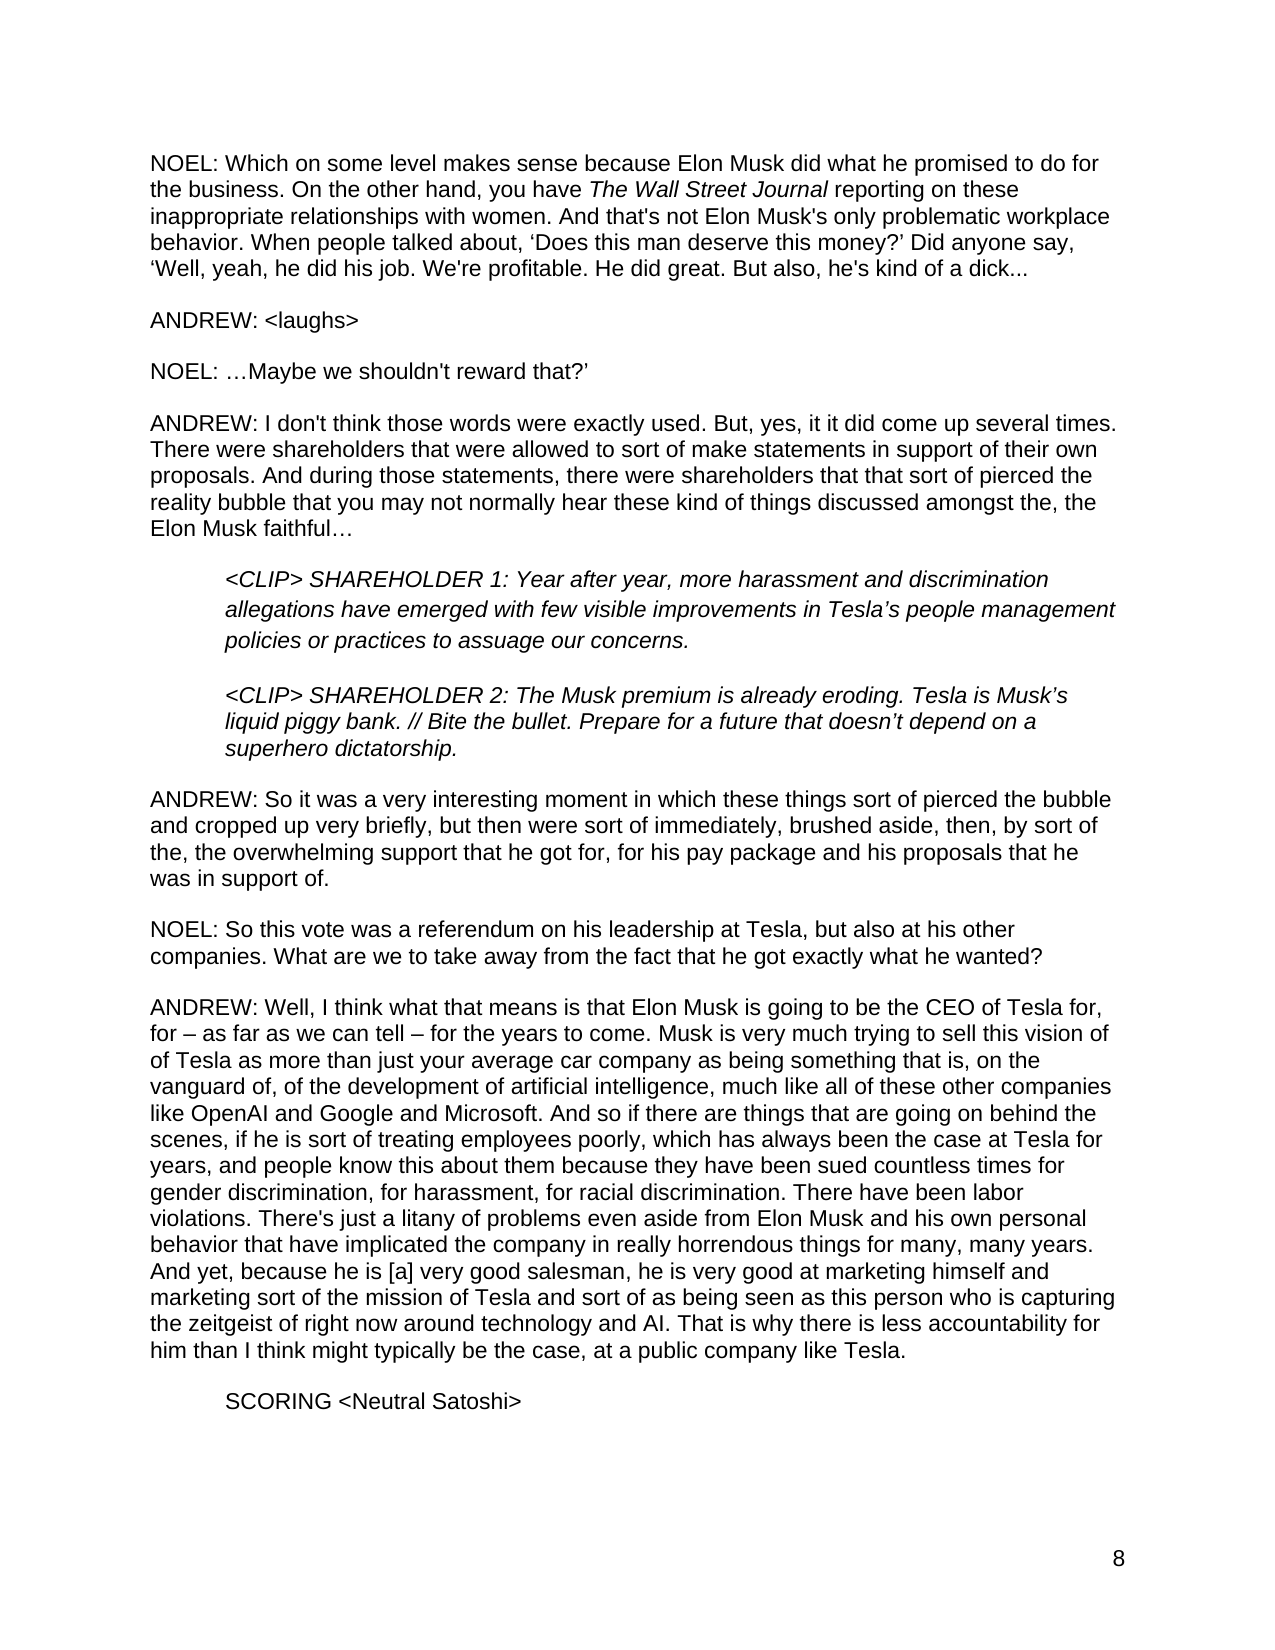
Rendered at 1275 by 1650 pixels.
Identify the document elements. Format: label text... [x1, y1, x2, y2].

text <CLIP> SHAREHOLDER 1: Year after year, more harassment and discrimination allegations have emerged with few visible improvements in Tesla’s people management policies or practices to assuage our concerns. [225, 566, 1125, 653]
text ANDREW: Well, I think what that means is that Elon Musk is going to be the CEO of Tesla for, for – as far as we can tell – for the years to come. Musk is very much trying to sell this vision of of Tesla as more than just your average car company as being something that is, on the vanguard of, of the development of artificial intelligence, much like all of these other companies like OpenAI and Google and Microsoft. And so if there are things that are going on behind the scenes, if he is sort of treating employees poorly, which has always been the case at Tesla for years, and people know this about them because they have been sued countless times for gender discrimination, for harassment, for racial discrimination. There have been labor violations. There's just a litany of problems even aside from Elon Musk and his own personal behavior that have implicated the company in really horrendous things for many, many years. And yet, because he is [a] very good salesman, he is very good at marketing himself and marketing sort of the mission of Tesla and sort of as being seen as this person who is capturing the zeitgeist of right now around technology and AI. That is why there is less accountability for him than I think might typically be the case, at a public company like Tesla. [150, 994, 1125, 1363]
text <CLIP> SHAREHOLDER 2: The Musk premium is already eroding. Tesla is Musk’s liquid piggy bank. // Bite the bullet. Prepare for a future that doesn’t depend on a superhero dictatorship. [225, 682, 1125, 761]
text ANDREW: So it was a very interesting moment in which these things sort of pierced the bubble and cropped up very briefly, but then were sort of immediately, brushed aside, then, by sort of the, the overwhelming support that he got for, for his pay package and his proposals that he was in support of. [150, 786, 1125, 891]
text ANDREW: <laughs> [150, 307, 1125, 333]
text NOEL: So this vote was a referendum on his leadership at Tesla, but also at his other companies. What are we to take away from the fact that he got exactly what he wanted? [150, 916, 1125, 969]
text NOEL: …Maybe we shouldn't reward that?’ [150, 358, 1125, 384]
text SCORING <Neutral Satoshi> [150, 1388, 1125, 1414]
text ANDREW: I don't think those words were exactly used. But, yes, it it did come up several times. There were shareholders that were allowed to sort of make statements in support of their own proposals. And during those statements, there were shareholders that that sort of pierced the reality bubble that you may not normally hear these kind of things discussed amongst the, the Elon Musk faithful… [150, 409, 1125, 541]
text NOEL: Which on some level makes sense because Elon Musk did what he promised to do for the business. On the other hand, you have The Wall Street Journal reporting on these inappropriate relationships with women. And that's not Elon Musk's only problematic workplace behavior. When people talked about, ‘Does this man deserve this money?’ Did anyone say, ‘Well, yeah, he did his job. We're profitable. He did great. But also, he's kind of a dick... [150, 150, 1125, 282]
